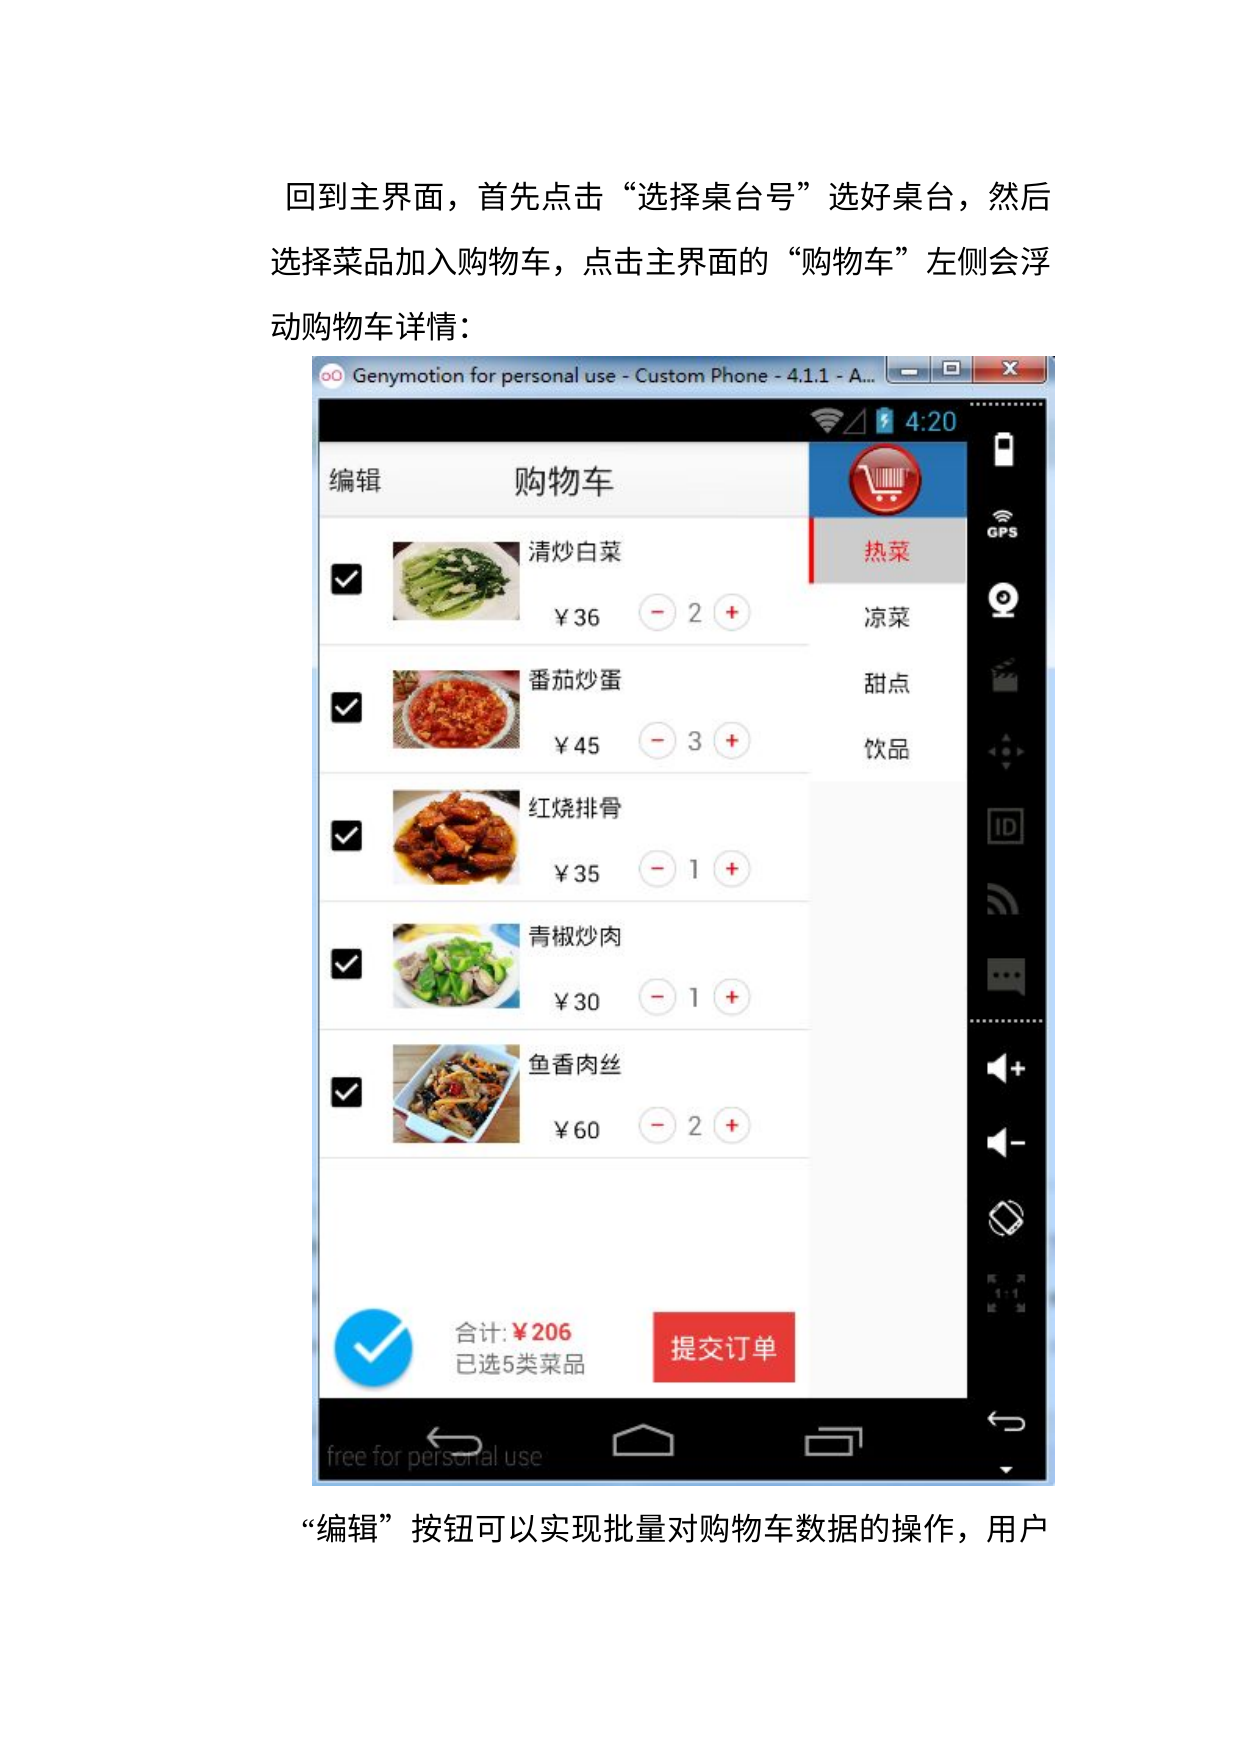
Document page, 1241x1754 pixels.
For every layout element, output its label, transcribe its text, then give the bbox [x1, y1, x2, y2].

text 回到主界面，首先点击“选择桌台号”选好桌台，然后选择菜品加入购物车，点击主界面的“购物车”左侧会浮动购物车详情： [270, 162, 1053, 357]
picture [312, 356, 1055, 1486]
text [270, 1494, 1053, 1559]
